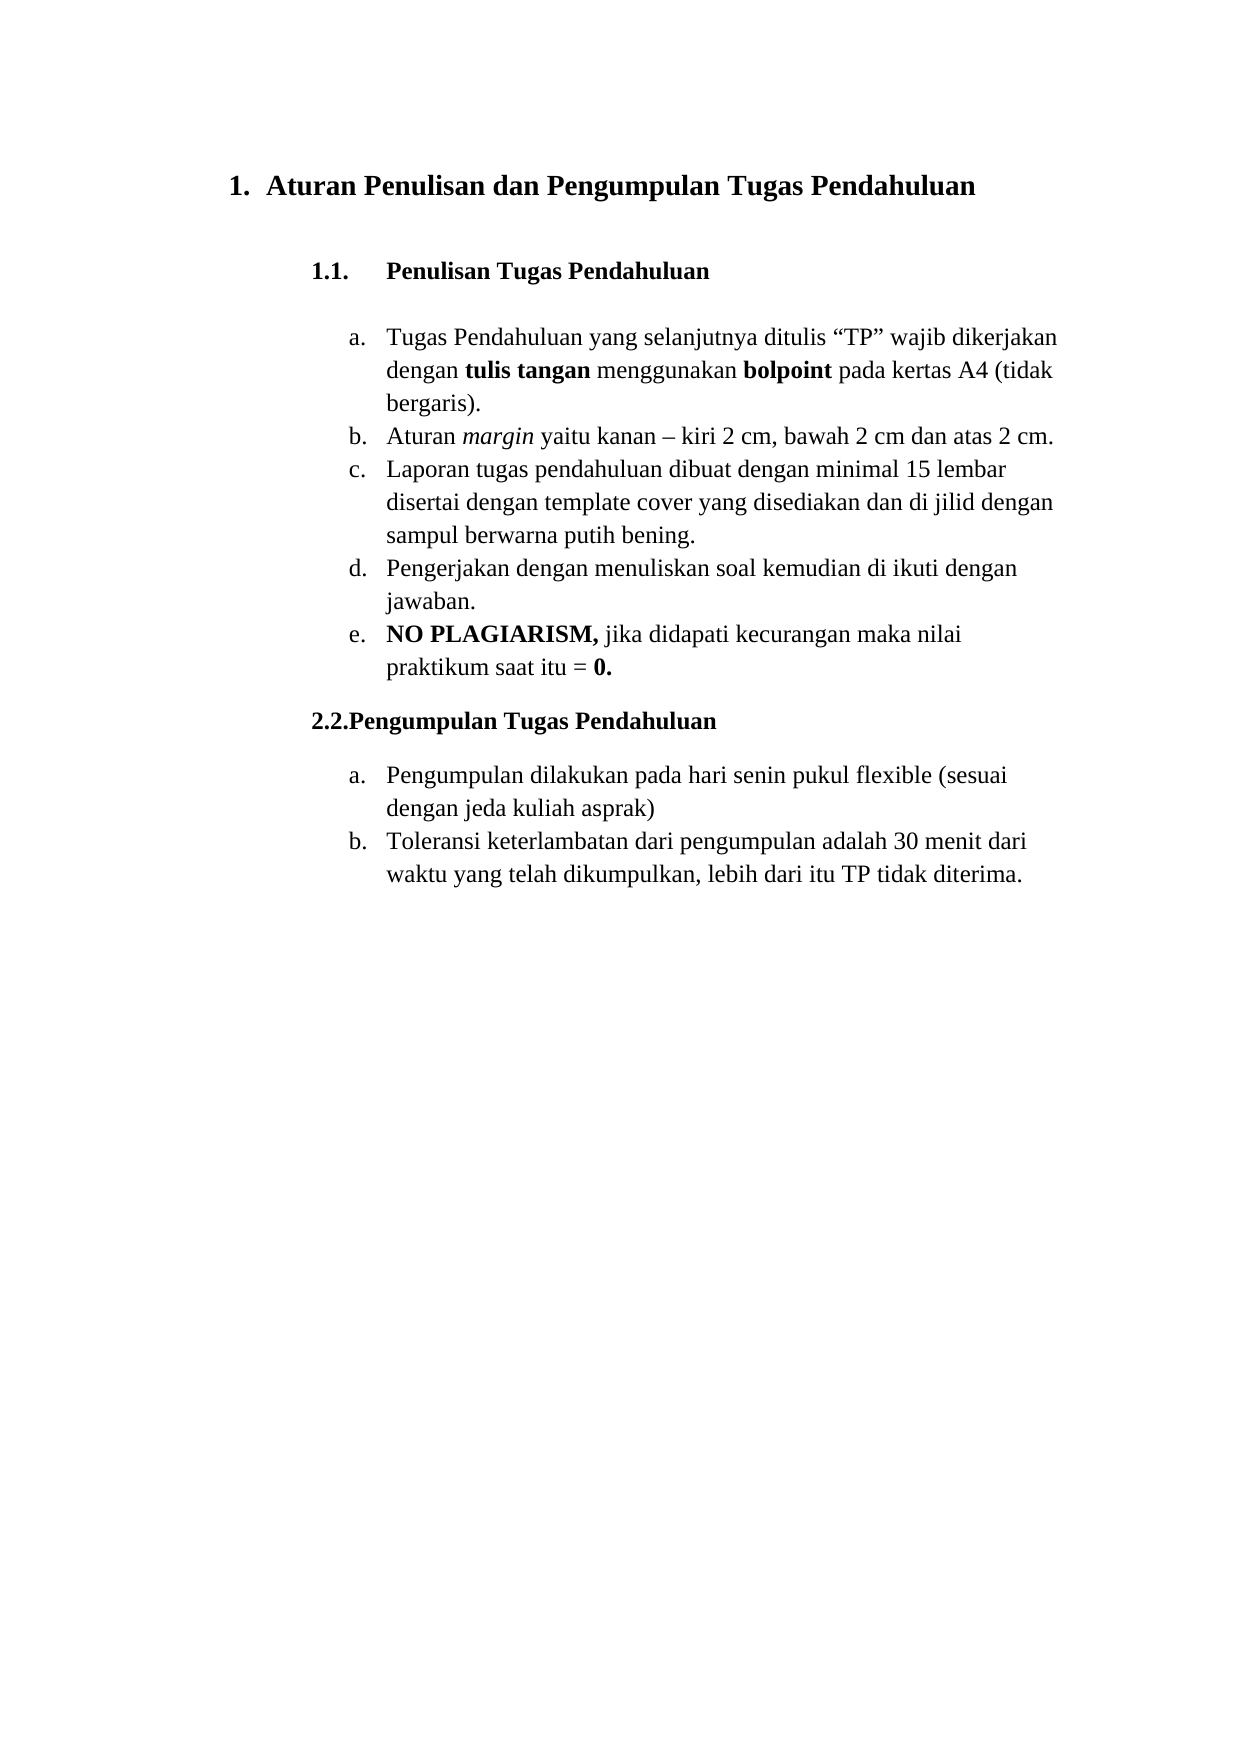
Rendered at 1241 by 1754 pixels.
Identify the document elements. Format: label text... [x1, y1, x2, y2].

list Pengumpulan dilakukan pada hari senin pukul flexible (sesuai dengan jeda kuliah asprak) [349, 760, 1063, 822]
list Penulisan Tugas Pendahuluan [311, 256, 1063, 285]
list Laporan tugas pendahuluan dibuat dengan minimal 15 lembar disertai dengan template cover yang disediakan dan di jilid dengan sampul berwarna putih bening. [349, 454, 1063, 549]
subtitle Aturan Penulisan dan Pengumpulan Tugas Pendahuluan [228, 168, 1063, 202]
list Pengerjakan dengan menuliskan soal kemudian di ikuti dengan jawaban. [349, 553, 1063, 615]
text 2.2.Pengumpulan Tugas Pendahuluan [311, 706, 1063, 735]
list Aturan margin yaitu kanan – kiri 2 cm, bawah 2 cm dan atas 2 cm. [349, 421, 1063, 450]
list NO PLAGIARISM, jika didapati kecurangan maka nilai praktikum saat itu = 0. [349, 619, 1063, 681]
list Toleransi keterlambatan dari pengumpulan adalah 30 menit dari waktu yang telah dikumpulkan, lebih dari itu TP tidak diterima. [349, 826, 1063, 888]
list Tugas Pendahuluan yang selanjutnya ditulis “TP” wajib dikerjakan dengan tulis tangan menggunakan bolpoint pada kertas A4 (tidak bergaris). [349, 322, 1063, 417]
